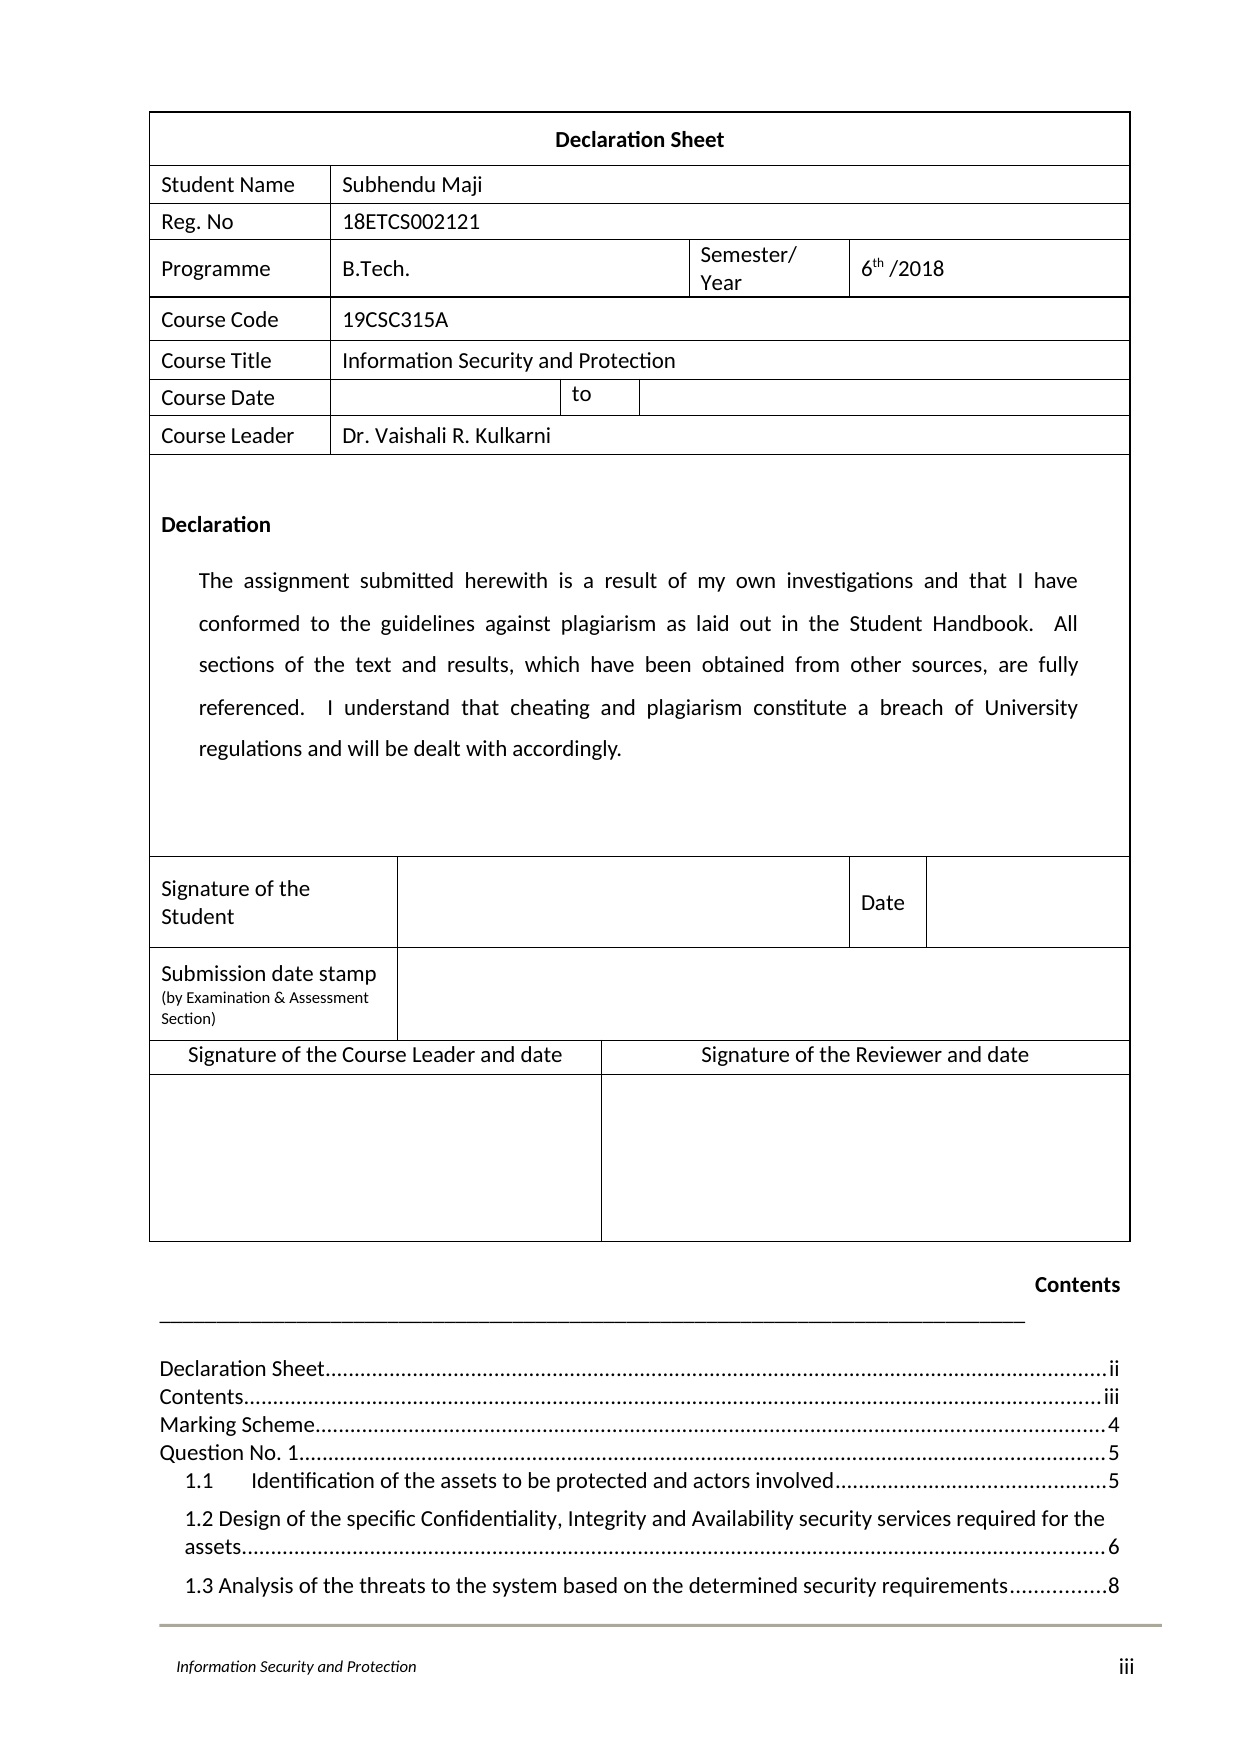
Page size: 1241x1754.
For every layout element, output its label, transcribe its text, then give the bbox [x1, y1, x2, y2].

table_cell Declaration The assignment submitted herewith is a result of my own investigations and that I have conformed to the guidelines against plagiarism as laid out in the Student Handbook. All sections of the text and results, which have been obtained from other sources, are fully referenced. I understand that cheating and plagiarism constitute a breach of University regulations and will be dealt with accordingly. [150, 455, 1129, 856]
text 1.3 Analysis of the threats to the system based on the determined security requirements 8 [184, 1571, 1120, 1599]
text 1.1 Identification of the assets to be protected and actors involved 5 [184, 1466, 1120, 1494]
table_cell Signature of the Student [150, 857, 397, 947]
table_cell Information Security and Protection [331, 341, 1129, 378]
table_cell [398, 948, 1129, 1039]
table_cell Course Code [150, 298, 330, 340]
table_cell Course Date [150, 380, 330, 415]
text 1.2 Design of the specific Confidentiality, Integrity and Availability security services required for the assets 6 [184, 1504, 1120, 1561]
table_cell Signature of the Course Leader and date [150, 1041, 601, 1073]
table_cell 18ETCS002121 [331, 204, 1129, 239]
table_cell Signature of the Reviewer and date [602, 1041, 1129, 1073]
table_cell 19CSC315A [331, 298, 1129, 340]
table_cell to [561, 380, 639, 415]
table_cell Reg. No [150, 204, 330, 239]
table_cell Course Title [150, 341, 330, 378]
table_cell [398, 857, 849, 947]
text ____________________________________________________________________________ [159, 1298, 1120, 1326]
table_cell Submission date stamp (by Examination & Assessment Section) [150, 948, 397, 1039]
table_cell B.Tech. [331, 240, 689, 296]
table_cell Dr. Vaishali R. Kulkarni [331, 416, 1129, 453]
table_cell Programme [150, 240, 330, 296]
table_cell [927, 857, 1129, 947]
table_cell Student Name [150, 166, 330, 203]
text Declaration Sheet ii [159, 1354, 1120, 1382]
table_cell Subhendu Maji [331, 166, 1129, 203]
table_cell [331, 380, 560, 415]
text Question No. 1 5 [159, 1438, 1120, 1466]
table_header Declaration Sheet [150, 113, 1129, 165]
table_cell [640, 380, 1129, 415]
table_cell 6th /2018 [850, 240, 1129, 296]
table_cell [150, 1075, 601, 1241]
table_cell [602, 1075, 1129, 1241]
text Contents iii [159, 1382, 1120, 1410]
table_cell Course Leader [150, 416, 330, 453]
table_cell Semester/Year [690, 240, 849, 296]
table_cell Date [850, 857, 926, 947]
text Marking Scheme 4 [159, 1410, 1120, 1438]
subtitle Contents [159, 1270, 1120, 1298]
